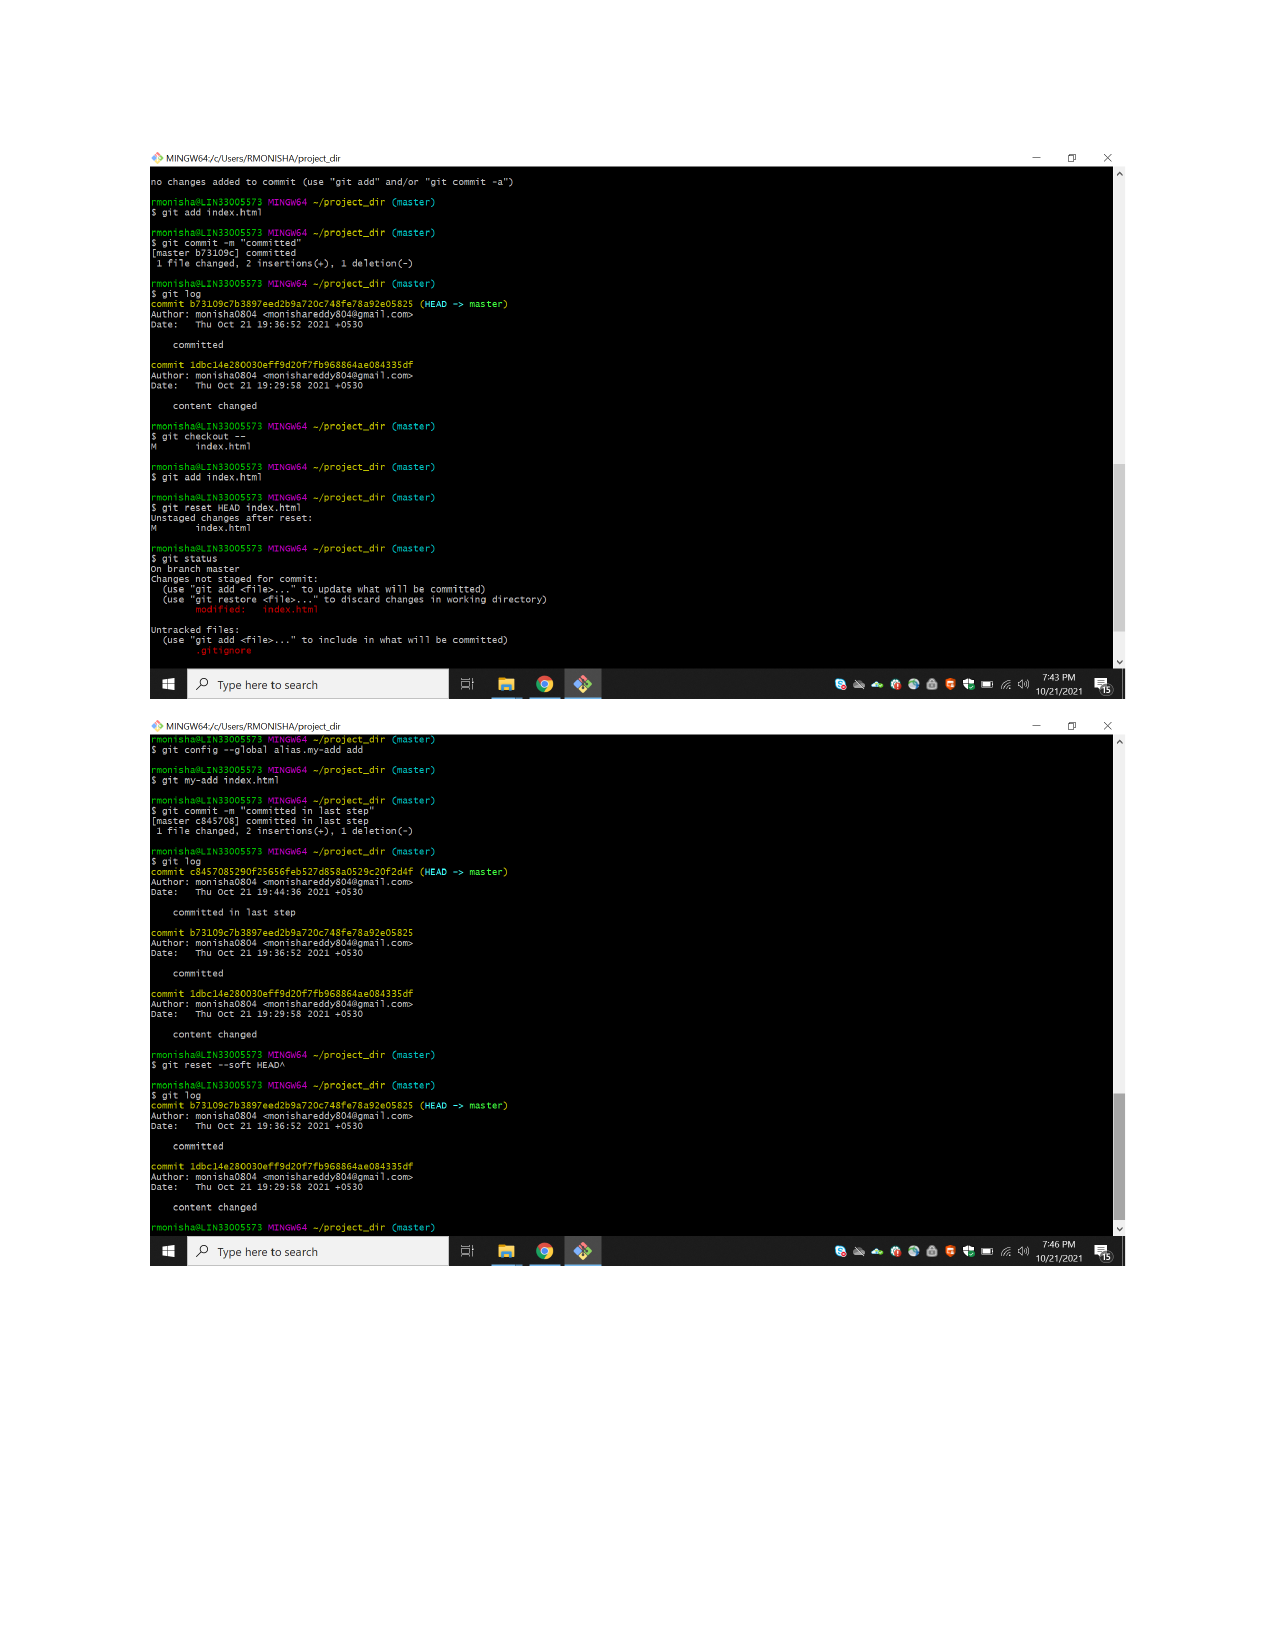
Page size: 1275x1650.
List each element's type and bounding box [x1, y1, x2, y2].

picture [150, 717, 1125, 1266]
picture [150, 150, 1125, 699]
